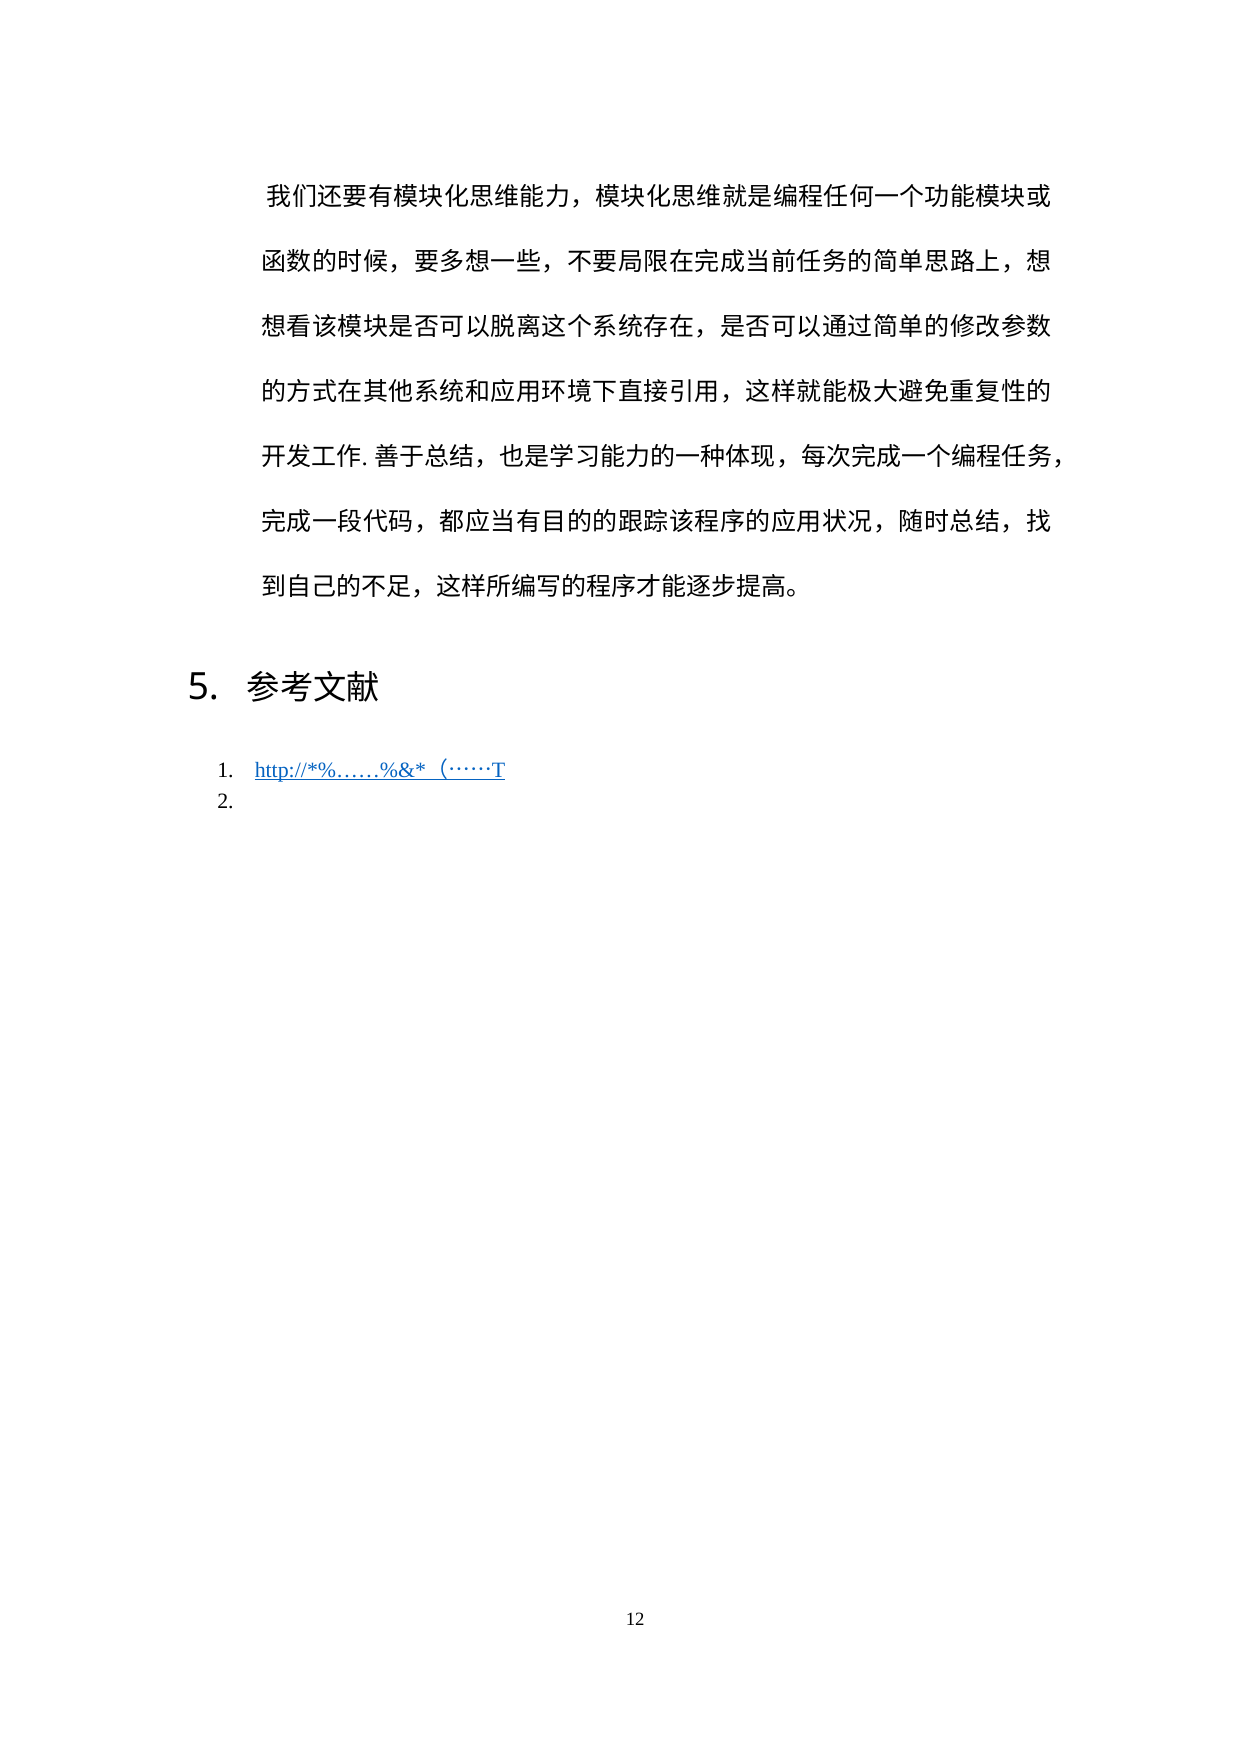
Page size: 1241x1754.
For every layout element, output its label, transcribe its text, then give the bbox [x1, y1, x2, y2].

subtitle 参考文献 [202, 652, 1053, 717]
list http://*%……%&*（……T [217, 752, 1053, 784]
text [261, 162, 1053, 617]
